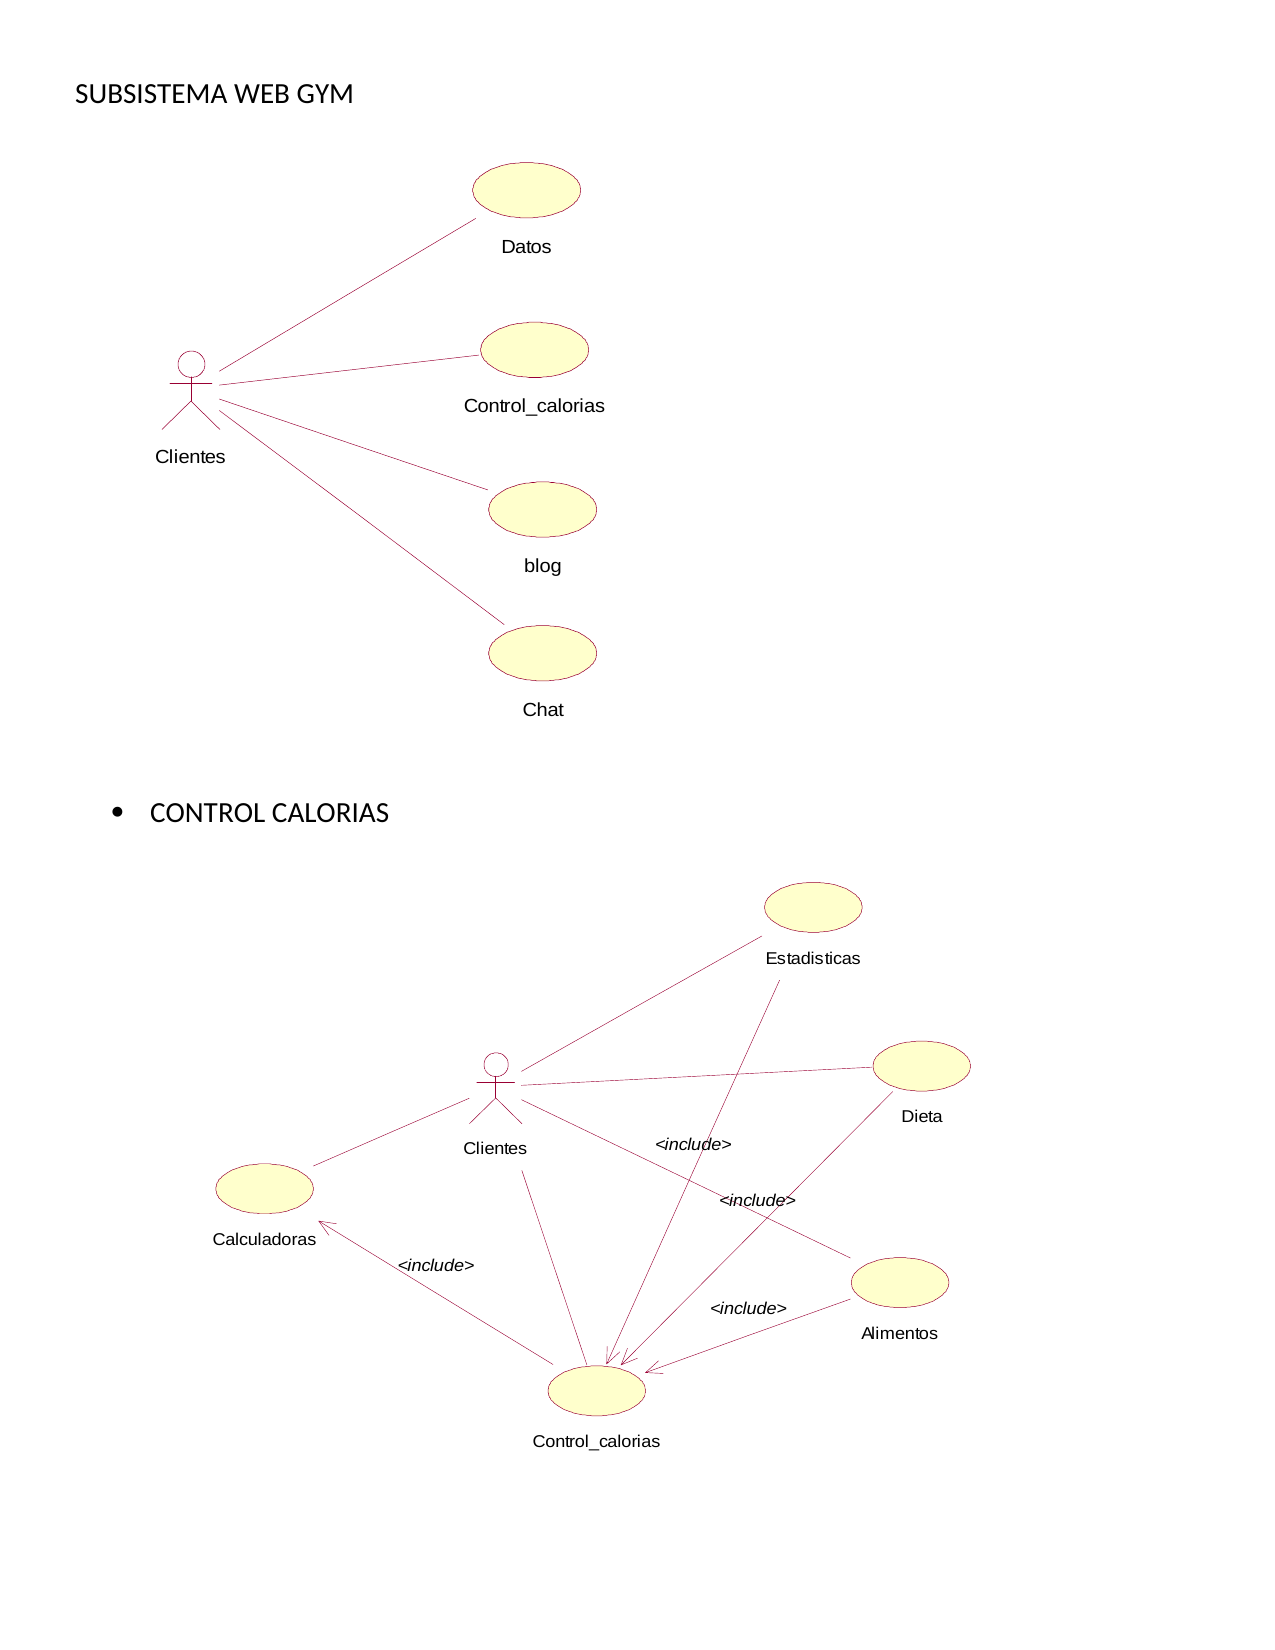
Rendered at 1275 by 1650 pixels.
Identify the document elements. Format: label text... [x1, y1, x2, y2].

text SUBSISTEMA WEB GYM [75, 75, 1200, 111]
list CONTROL CALORIAS [112, 794, 1200, 830]
